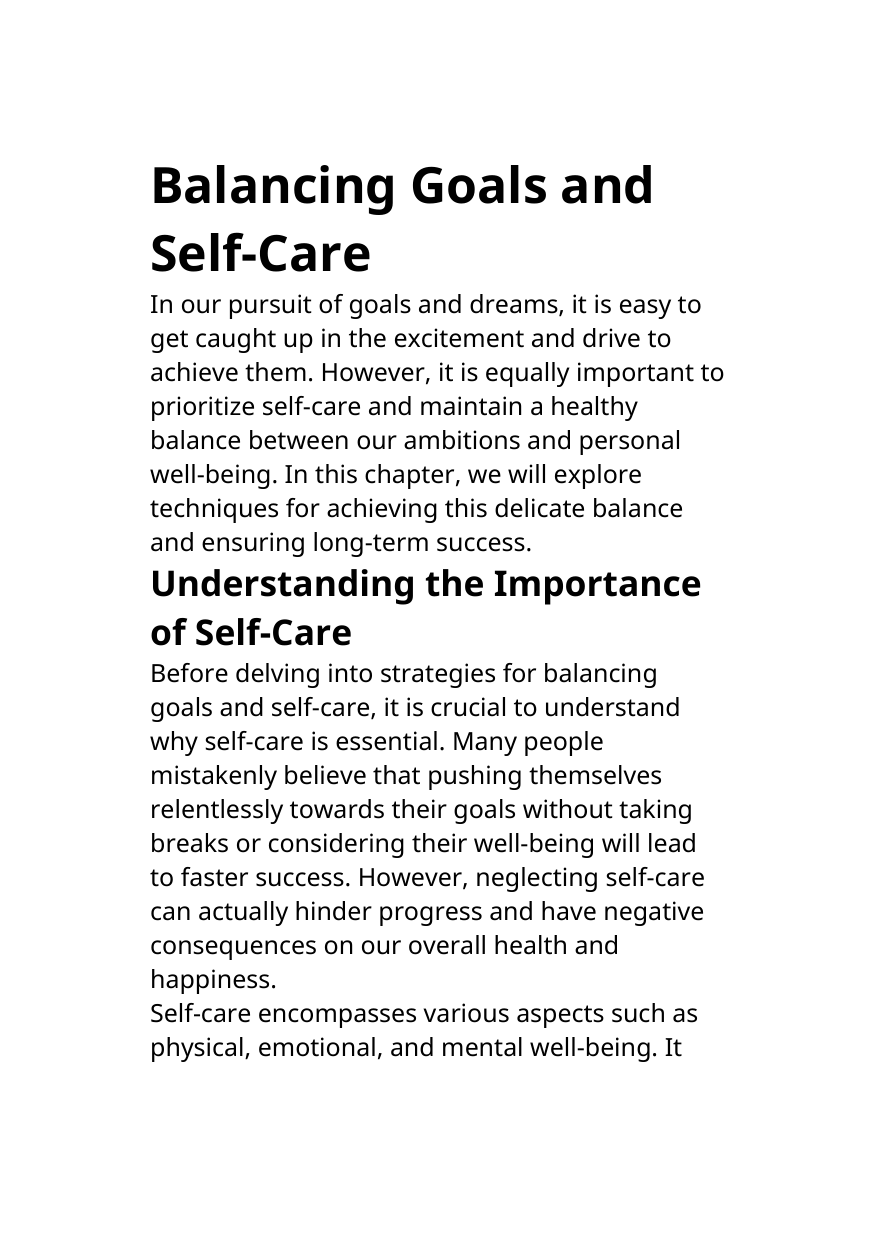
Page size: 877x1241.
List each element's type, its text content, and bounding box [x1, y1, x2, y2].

subtitle Balancing Goals and Self-Care [150, 150, 727, 286]
subtitle Understanding the Importance of Self-Care [150, 559, 727, 655]
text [150, 996, 727, 1064]
text Before delving into strategies for balancing goals and self-care, it is crucial to understand why self-care is essential. Many people mistakenly believe that pushing themselves relentlessly towards their goals without taking breaks or considering their well-being will lead to faster success. However, neglecting self-care can actually hinder progress and have negative consequences on our overall health and happiness. [150, 655, 727, 996]
text In our pursuit of goals and dreams, it is easy to get caught up in the excitement and drive to achieve them. However, it is equally important to prioritize self-care and maintain a healthy balance between our ambitions and personal well-being. In this chapter, we will explore techniques for achieving this delicate balance and ensuring long-term success. [150, 286, 727, 559]
